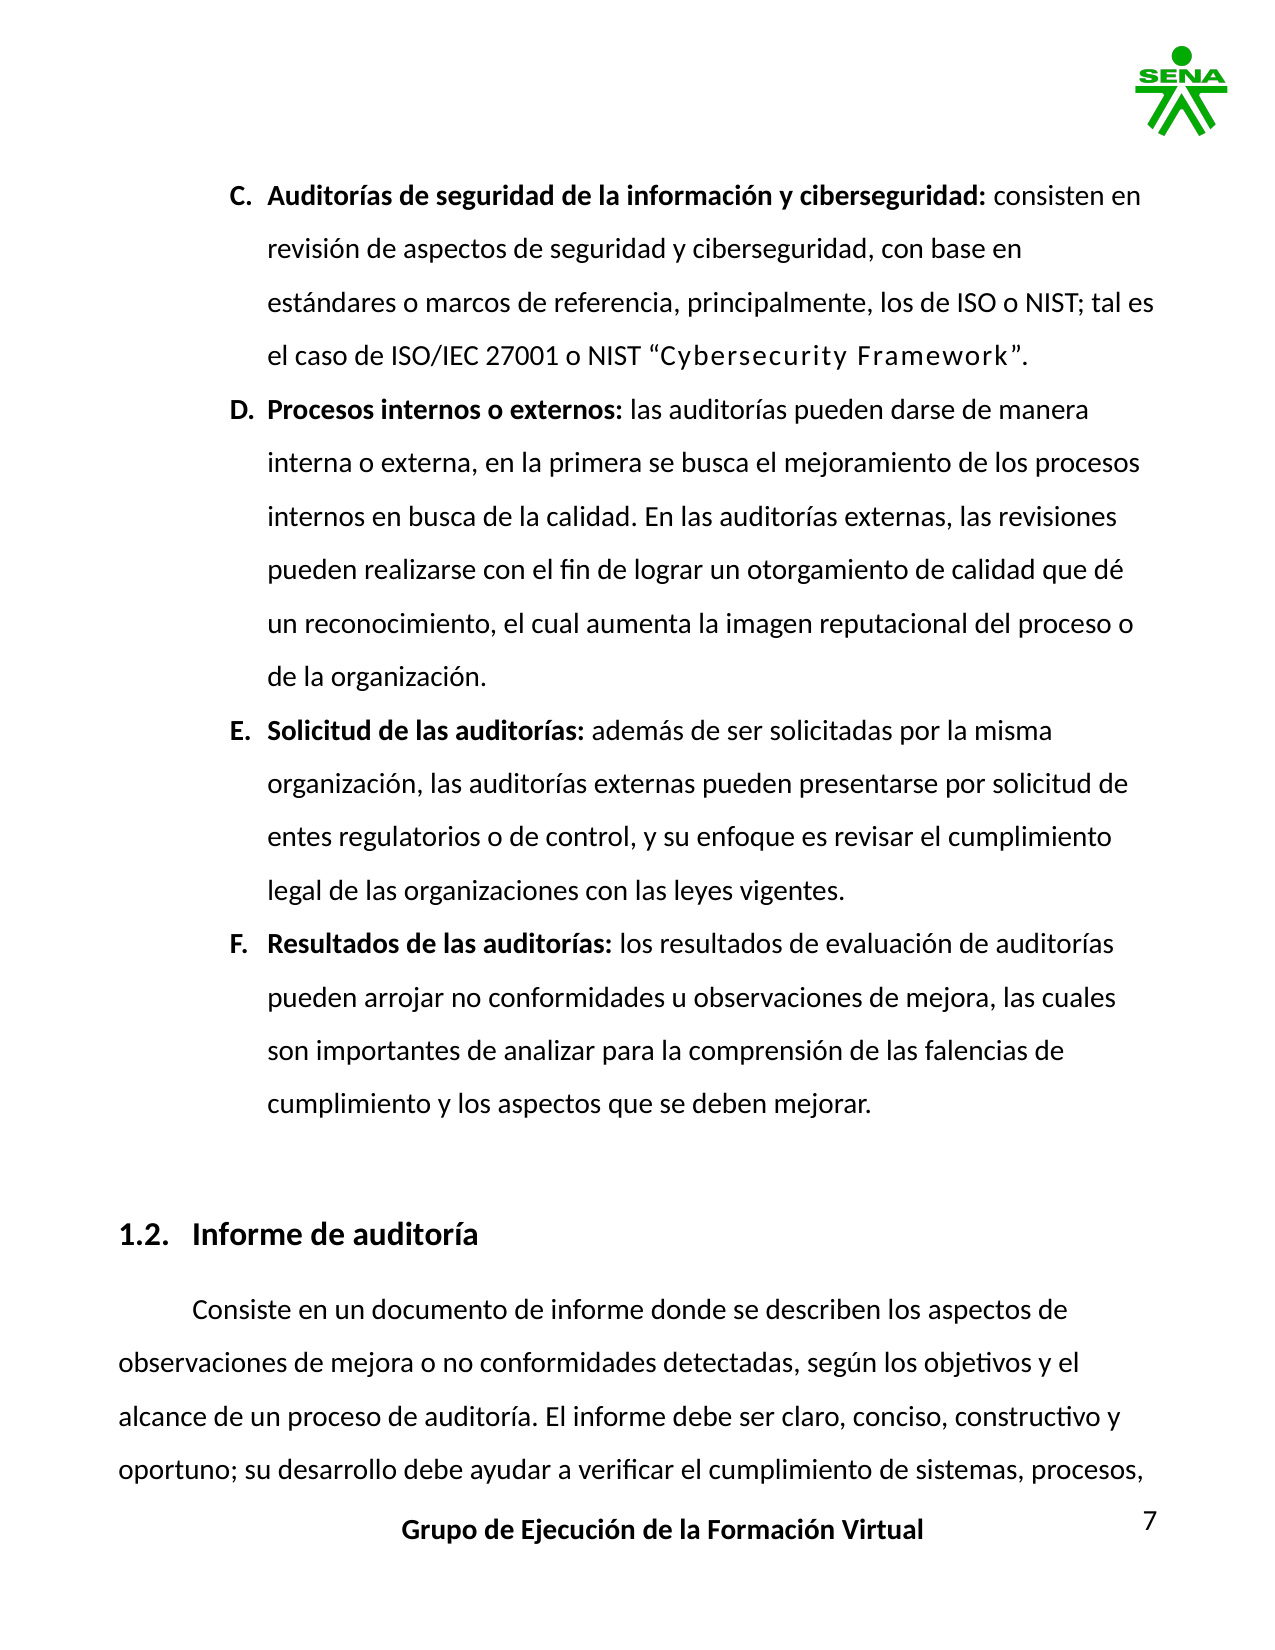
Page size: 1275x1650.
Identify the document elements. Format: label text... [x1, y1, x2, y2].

list Resultados de las auditorías: los resultados de evaluación de auditorías pueden arrojar no conformidades u observaciones de mejora, las cuales son importantes de analizar para la comprensión de las falencias de cumplimiento y los aspectos que se deben mejorar. [229, 925, 1157, 1121]
list Solicitud de las auditorías: además de ser solicitadas por la misma organización, las auditorías externas pueden presentarse por solicitud de entes regulatorios o de control, y su enfoque es revisar el cumplimiento legal de las organizaciones con las leyes vigentes. [229, 712, 1157, 907]
picture [1135, 46, 1228, 136]
list Auditorías de seguridad de la información y ciberseguridad: consisten en revisión de aspectos de seguridad y ciberseguridad, con base en estándares o marcos de referencia, principalmente, los de ISO o NIST; tal es el caso de ISO/IEC 27001 o NIST “Cybersecurity Framework”. [229, 177, 1157, 373]
list Procesos internos o externos: las auditorías pueden darse de manera interna o externa, en la primera se busca el mejoramiento de los procesos internos en busca de la calidad. En las auditorías externas, las revisiones pueden realizarse con el fin de lograr un otorgamiento de calidad que dé un reconocimiento, el cual aumenta la imagen reputacional del proceso o de la organización. [229, 391, 1157, 694]
subtitle Informe de auditoría [118, 1213, 1157, 1254]
